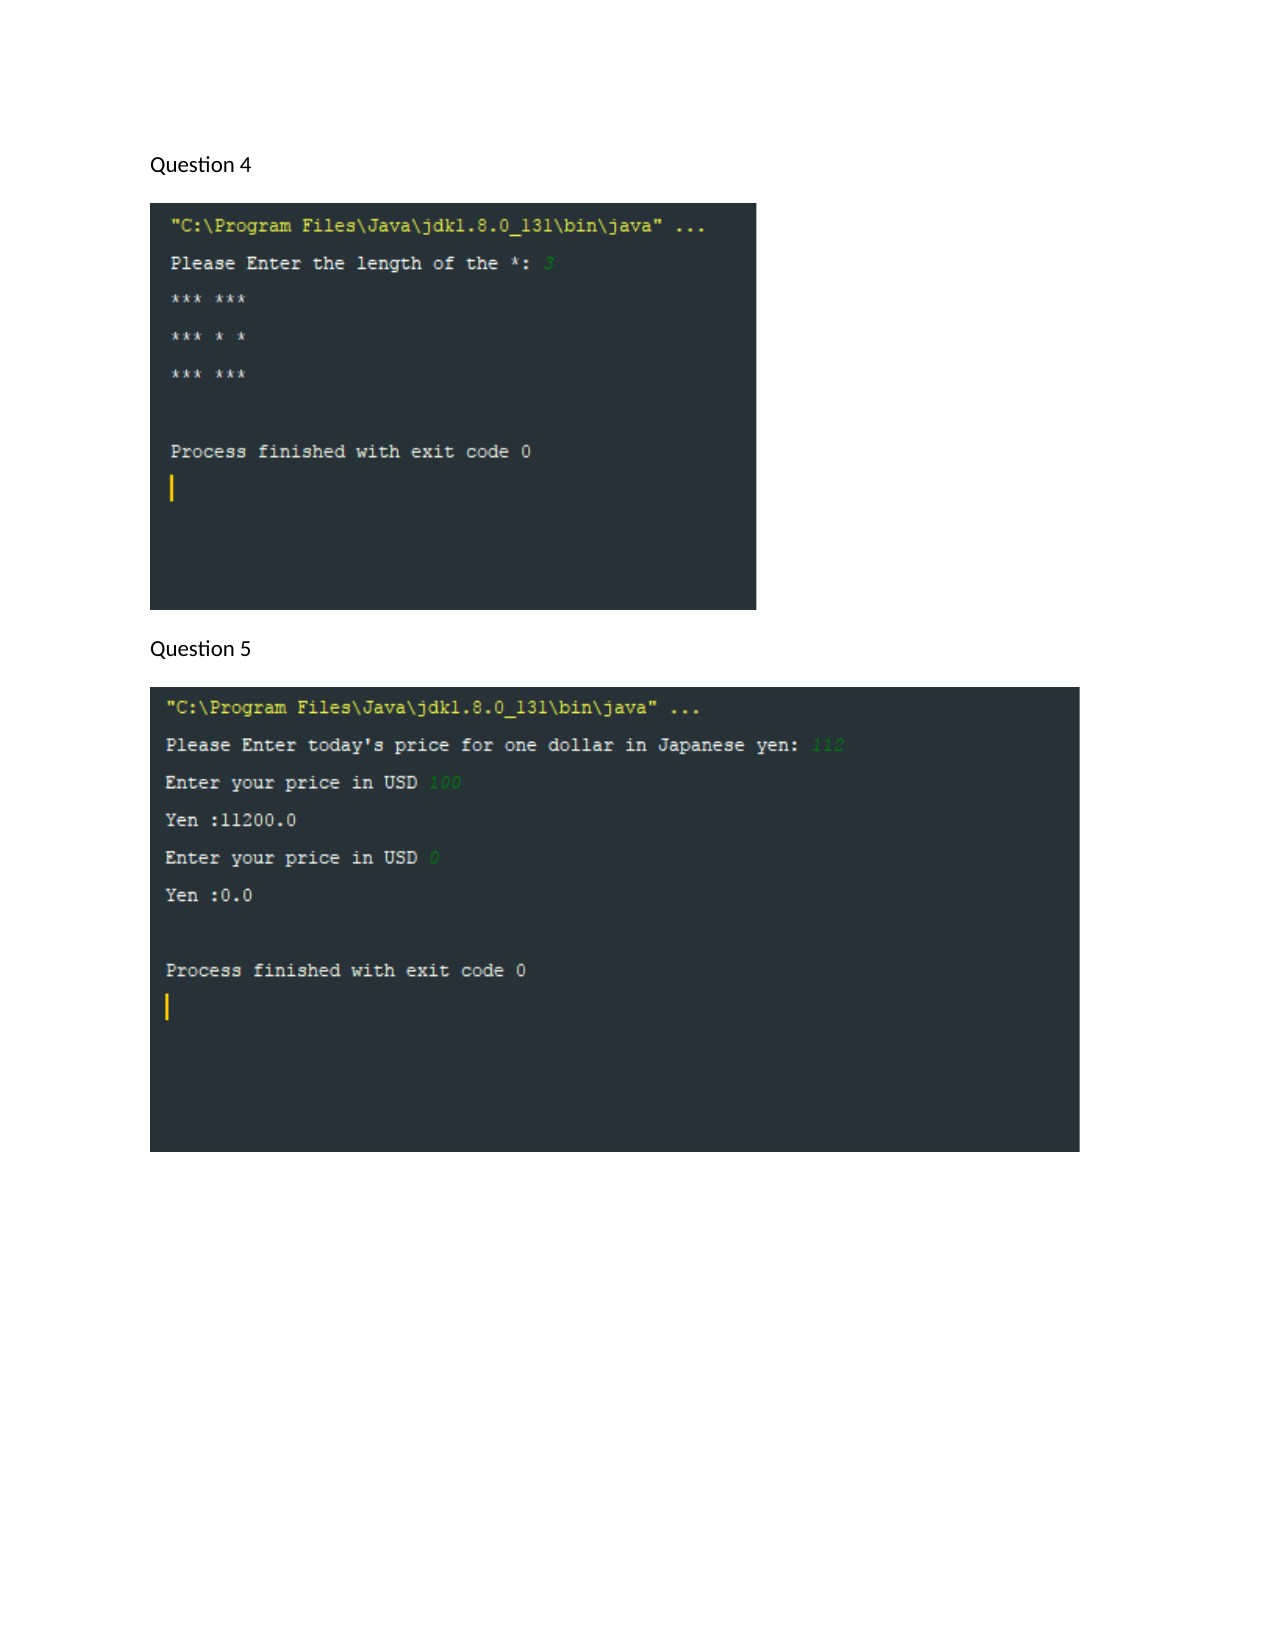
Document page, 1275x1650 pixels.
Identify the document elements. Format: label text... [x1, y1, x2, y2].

text Question 4 [150, 150, 1125, 178]
text Question 5 [150, 634, 1125, 662]
picture [150, 203, 757, 610]
picture [150, 687, 1080, 1152]
